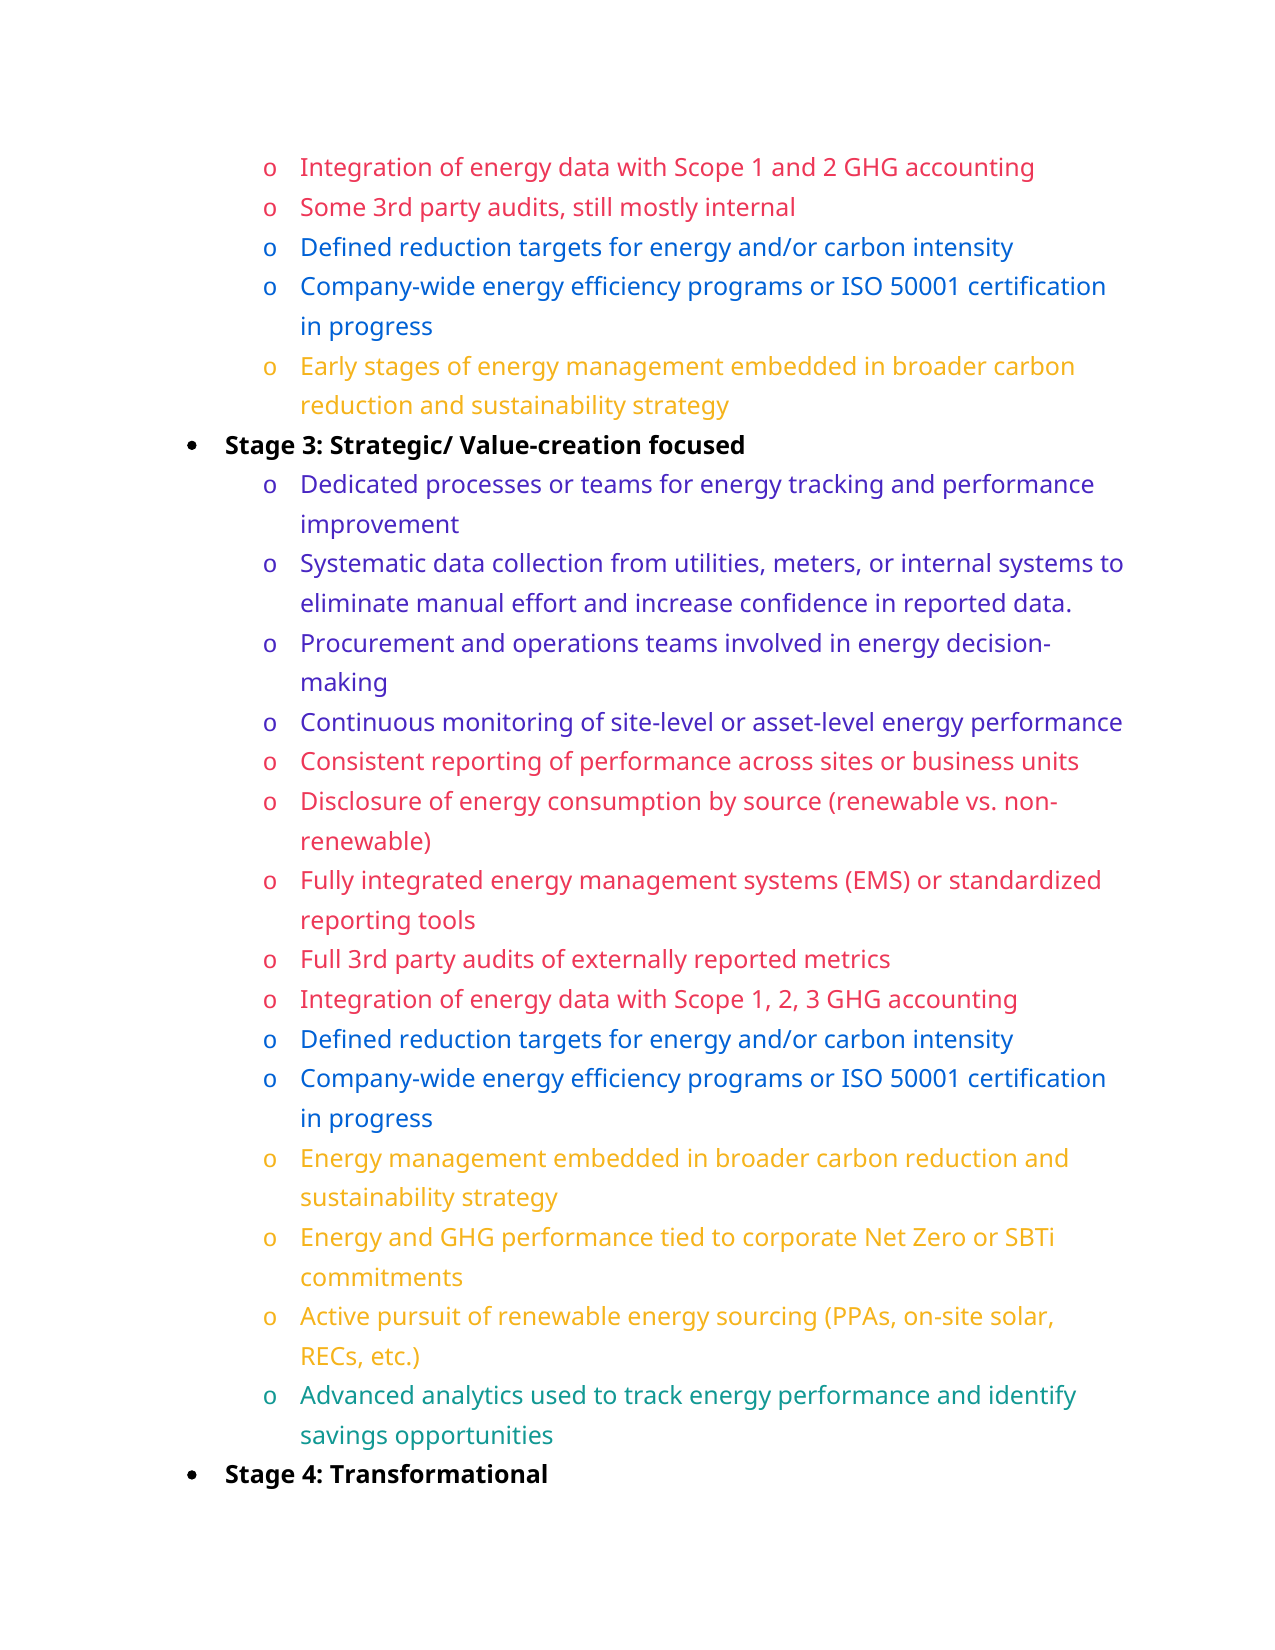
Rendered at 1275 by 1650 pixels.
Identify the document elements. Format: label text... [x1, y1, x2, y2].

list Stage 3: Strategic/ Value-creation focused [187, 427, 1125, 461]
list Defined reduction targets for energy and/or carbon intensity [262, 1021, 1125, 1056]
list Active pursuit of renewable energy sourcing (PPAs, on-site solar, RECs, etc.) [262, 1299, 1125, 1372]
list Integration of energy data with Scope 1 and 2 GHG accounting [262, 150, 1125, 184]
list Systematic data collection from utilities, meters, or internal systems to eliminate manual effort and increase confidence in reported data. [262, 546, 1125, 620]
list Energy management embedded in broader carbon reduction and sustainability strategy [262, 1140, 1125, 1214]
list Early stages of energy management embedded in broader carbon reduction and sustainability strategy [262, 348, 1125, 422]
list Some 3rd party audits, still mostly internal [262, 190, 1125, 224]
list Procurement and operations teams involved in energy decision-making [262, 625, 1125, 699]
list Fully integrated energy management systems (EMS) or standardized reporting tools [262, 863, 1125, 937]
list Company-wide energy efficiency programs or ISO 50001 certification in progress [262, 269, 1125, 343]
list Energy and GHG performance tied to corporate Net Zero or SBTi commitments [262, 1219, 1125, 1293]
list Advanced analytics used to track energy performance and identify savings opportunities [262, 1378, 1125, 1452]
list Defined reduction targets for energy and/or carbon intensity [262, 229, 1125, 264]
list Disclosure of energy consumption by source (renewable vs. non-renewable) [262, 784, 1125, 857]
list Company-wide energy efficiency programs or ISO 50001 certification in progress [262, 1061, 1125, 1135]
list Continuous monitoring of site-level or asset-level energy performance [262, 704, 1125, 739]
list Full 3rd party audits of externally reported metrics [262, 942, 1125, 976]
list Integration of energy data with Scope 1, 2, 3 GHG accounting [262, 982, 1125, 1016]
list Dedicated processes or teams for energy tracking and performance improvement [262, 467, 1125, 541]
list Consistent reporting of performance across sites or business units [262, 744, 1125, 778]
list Stage 4: Transformational [187, 1457, 1125, 1491]
